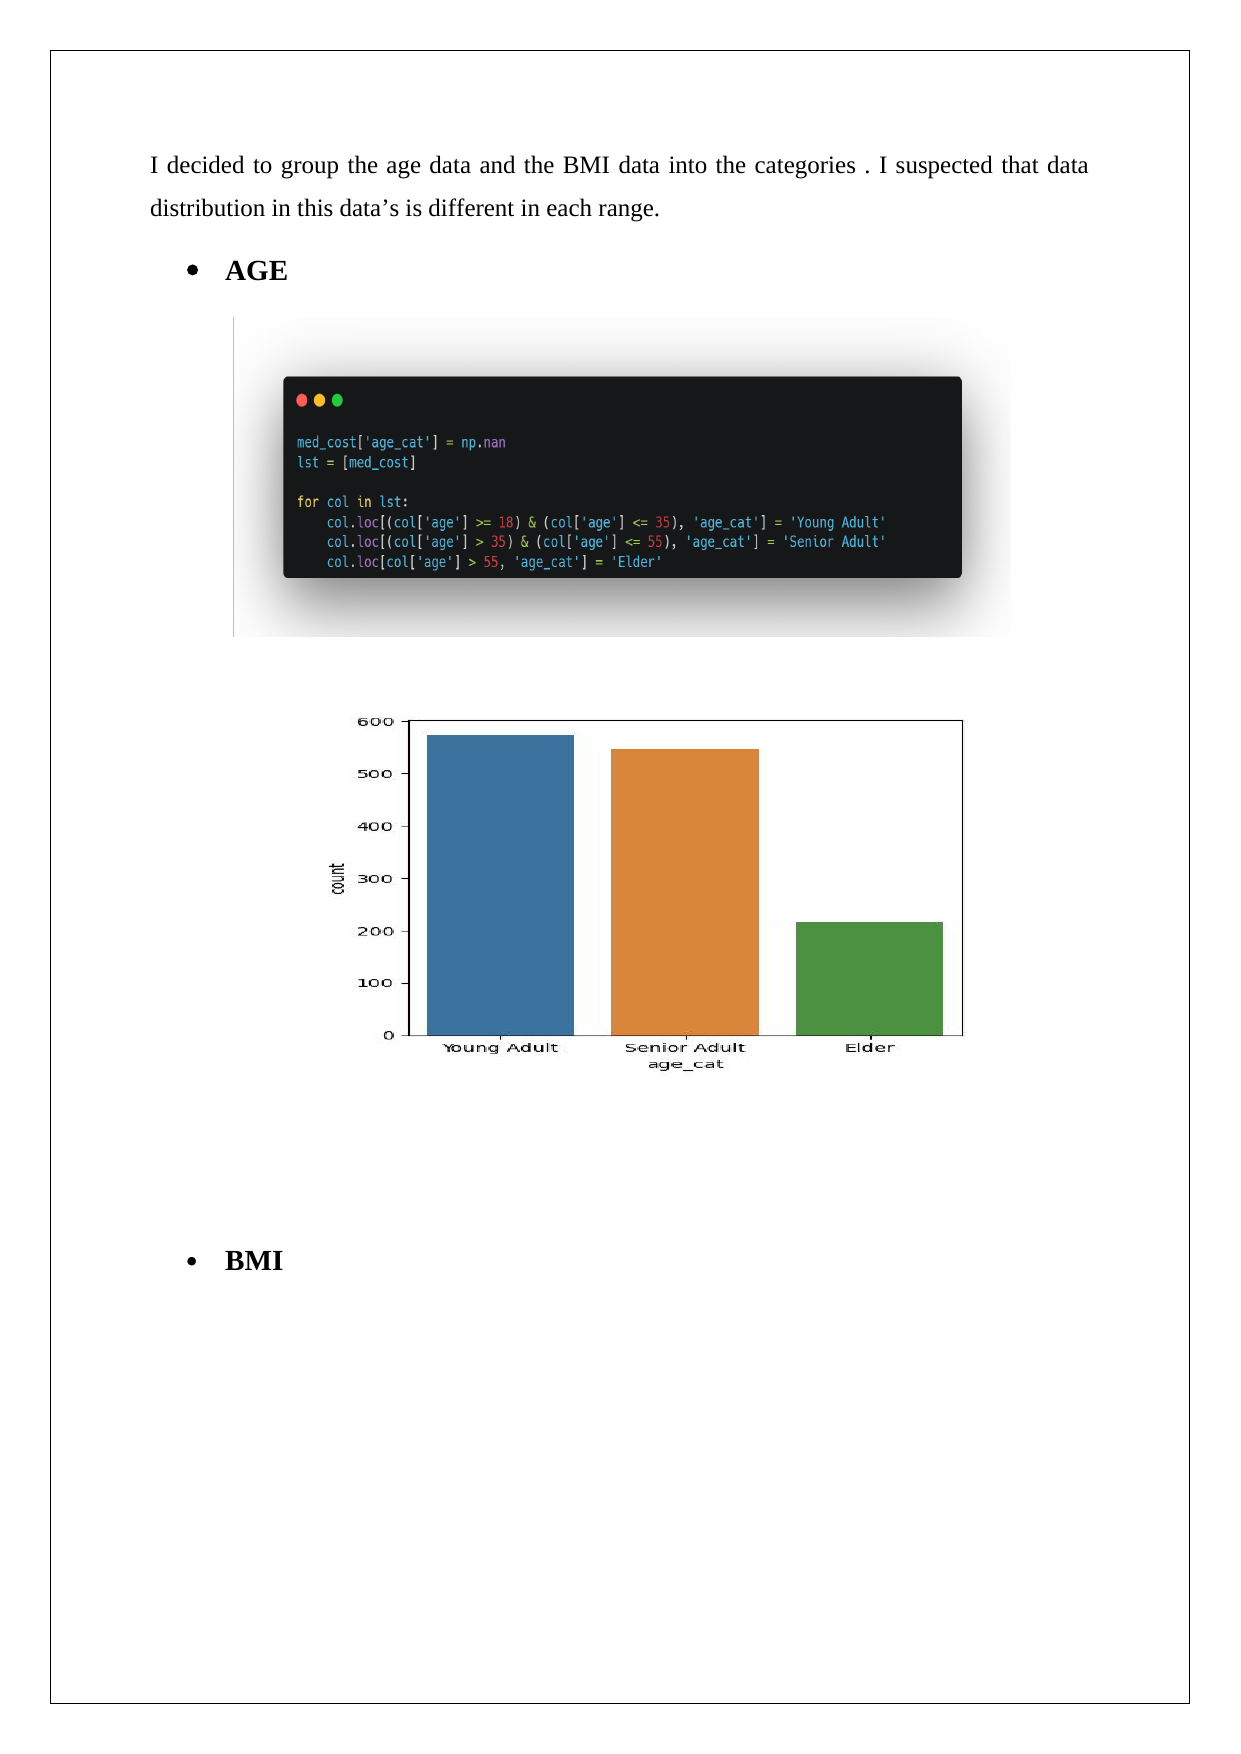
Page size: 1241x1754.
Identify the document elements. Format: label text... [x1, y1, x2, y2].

list AGE [187, 253, 1090, 287]
text I decided to group the age data and the BMI data into the categories . I suspected that data distribution in this data’s is different in each range. [150, 150, 1090, 222]
list BMI [187, 1243, 1090, 1277]
picture [317, 709, 974, 1076]
picture [233, 317, 1011, 637]
